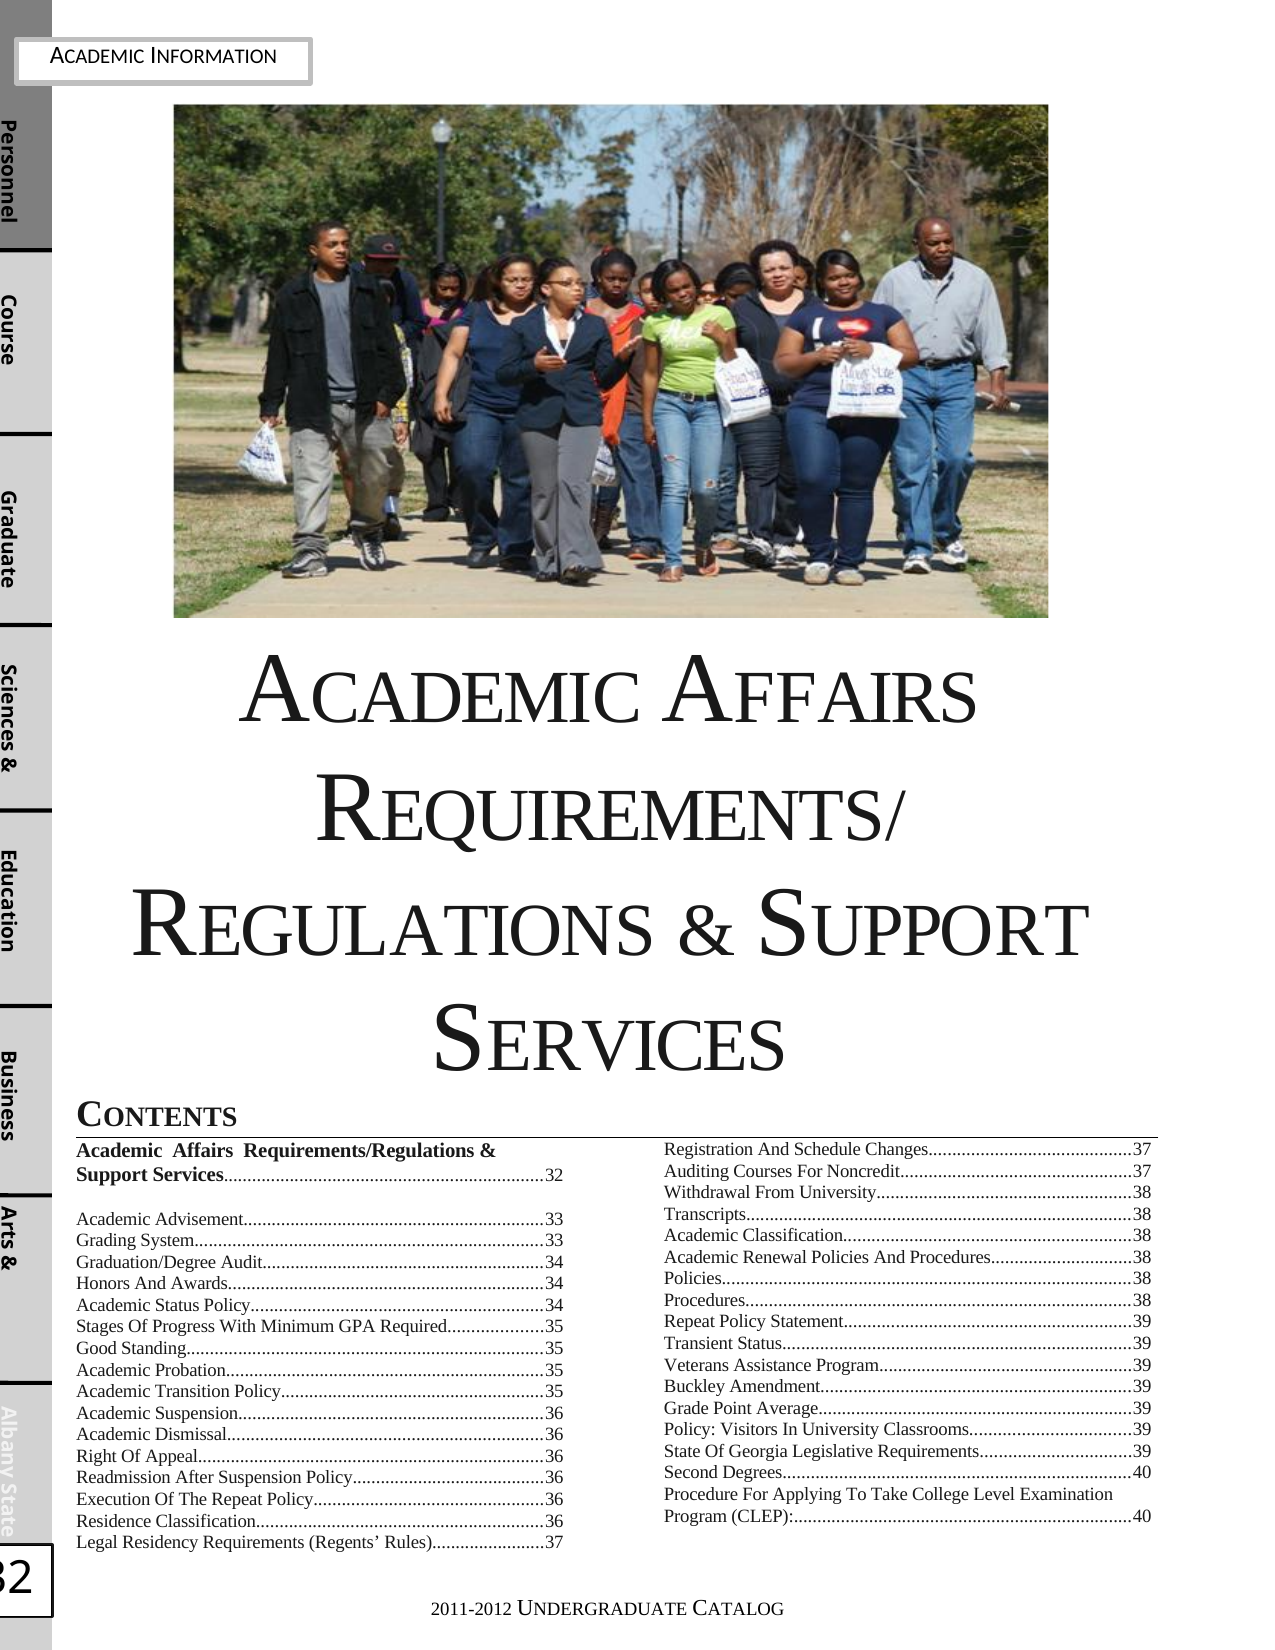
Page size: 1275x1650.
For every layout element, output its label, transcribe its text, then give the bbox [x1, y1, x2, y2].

text Academic Probation 34 [76, 1358, 563, 1380]
text Grade Point Average 38 [664, 1397, 1151, 1418]
text Registration And Schedule Changes 36 [664, 1138, 1151, 1159]
text Good Standing 34 [76, 1337, 563, 1358]
text Buckley Amendment 38 [664, 1375, 1151, 1397]
text Stages Of Progress With Minimum GPA Required 34 [76, 1315, 563, 1337]
text Procedures 37 [664, 1289, 1151, 1310]
text Academic Renewal Policies And Procedures 37 [664, 1246, 1151, 1267]
text Policy: Visitors In University Classrooms 38 [664, 1418, 1151, 1440]
text Grading System 32 [76, 1229, 563, 1251]
text Execution Of The Repeat Policy 35 [76, 1488, 563, 1509]
text Repeat Policy Statement 38 [664, 1310, 1151, 1332]
text Procedure For Applying To Take College Level Examination Program (CLEP): 39 [664, 1483, 1151, 1526]
text Academic Affairs Requirements/Regulations & Support Services 31 [76, 1138, 563, 1186]
text Withdrawal From University 37 [664, 1181, 1151, 1203]
text Graduation/Degree Audit 33 [76, 1251, 563, 1272]
text CONTENTS [76, 1092, 1158, 1137]
text Residence Classification 35 [76, 1509, 563, 1531]
text Readmission After Suspension Policy 35 [76, 1466, 563, 1488]
text Academic Classification 37 [664, 1224, 1151, 1246]
text Transcripts 37 [664, 1203, 1151, 1224]
text Academic Suspension 35 [76, 1402, 563, 1423]
text Second Degrees 39 [664, 1461, 1151, 1483]
text Veterans Assistance Program 38 [664, 1353, 1151, 1375]
text State Of Georgia Legislative Requirements 39 [664, 1440, 1151, 1461]
text Transient Status 38 [664, 1332, 1151, 1353]
text Legal Residency Requirements (Regents’ Rules) 36 [76, 1531, 563, 1553]
text Academic Advisement 32 [76, 1208, 563, 1229]
text Honors And Awards 33 [76, 1272, 563, 1294]
text Academic Status Policy 33 [76, 1294, 563, 1315]
text Academic Dismissal 35 [76, 1423, 563, 1445]
text Academic Transition Policy 34 [76, 1380, 563, 1402]
text Policies 37 [664, 1267, 1151, 1289]
subtitle REGULATIONS & SUPPORT SERVICES [76, 862, 1144, 1092]
text Auditing Courses For Noncredit 37 [664, 1159, 1151, 1181]
subtitle REQUIREMENTS/ [76, 743, 1144, 862]
text Right Of Appeal 35 [76, 1445, 563, 1466]
picture [171, 103, 1049, 618]
